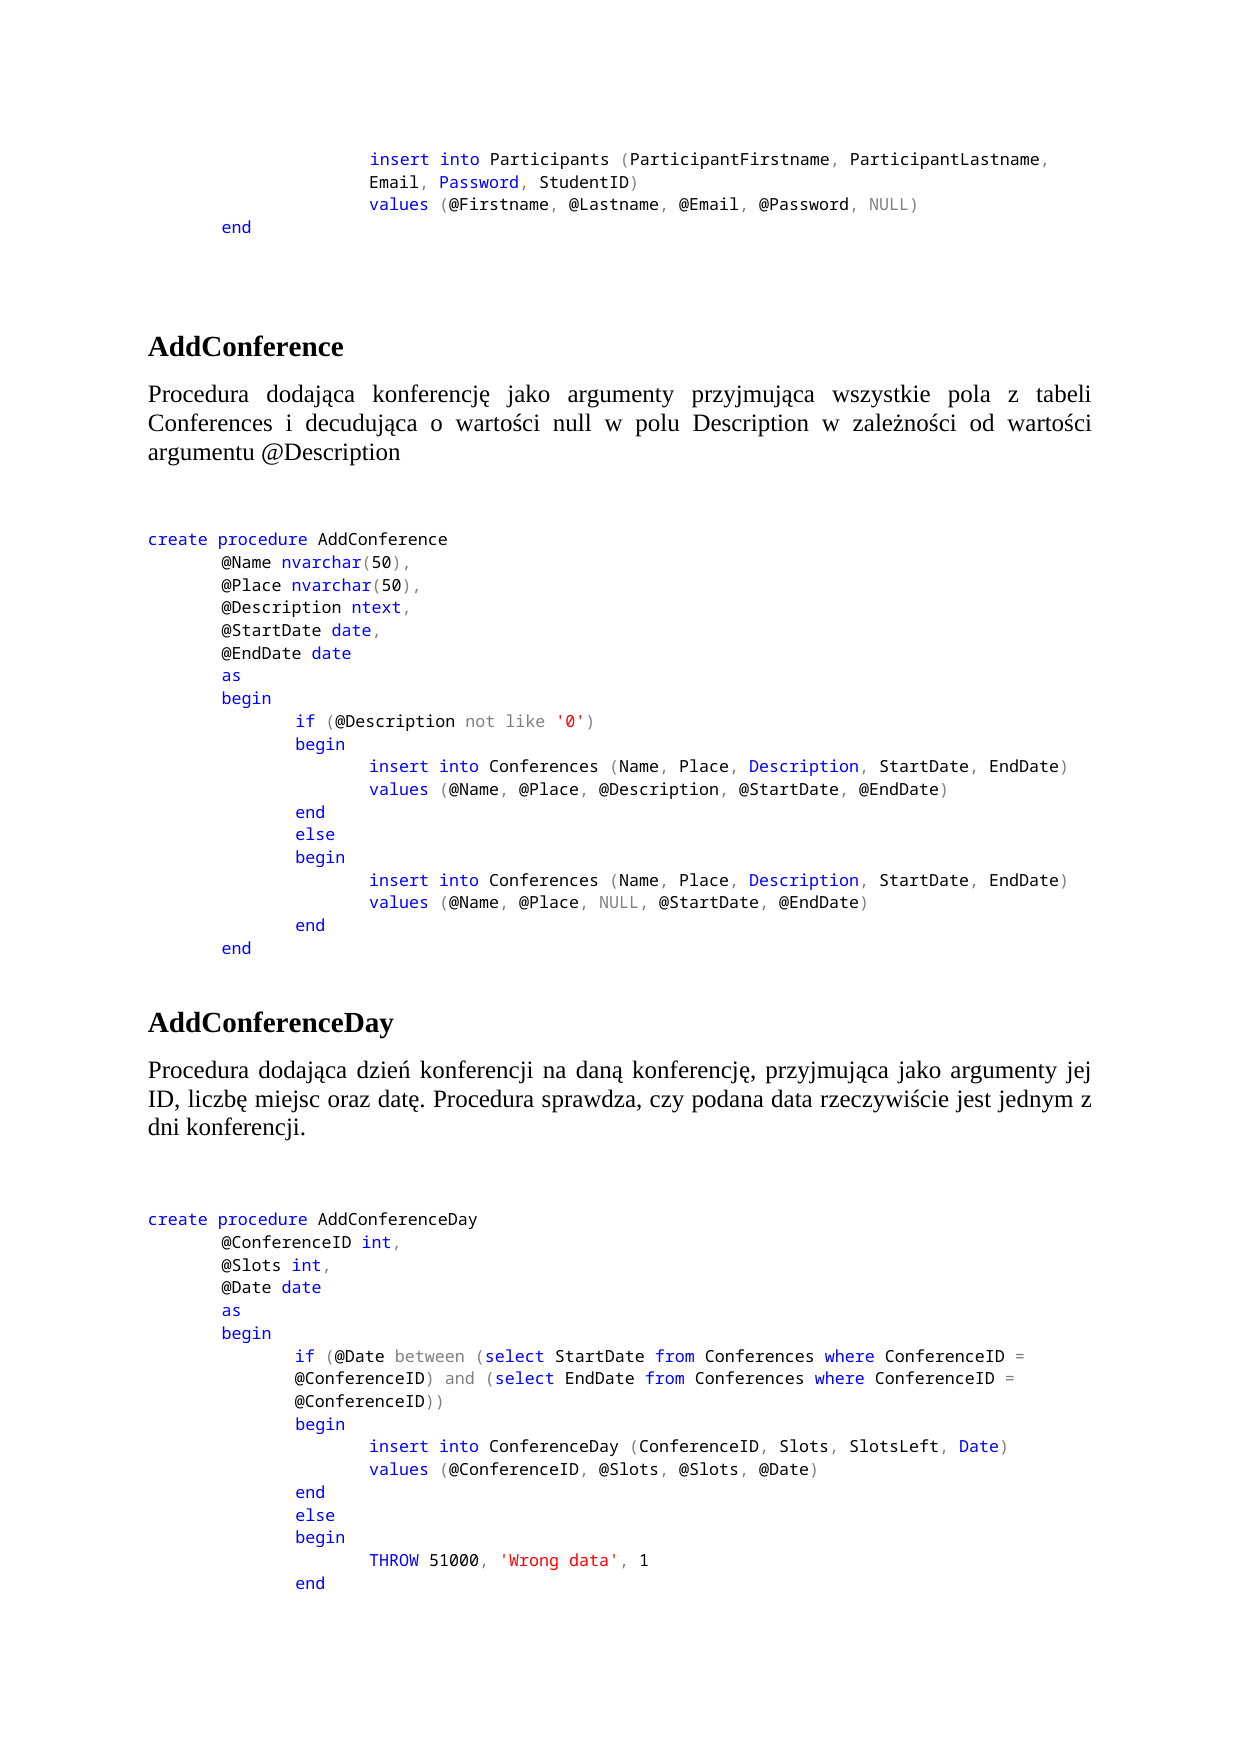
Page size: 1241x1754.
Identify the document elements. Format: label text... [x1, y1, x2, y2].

text as [148, 1299, 1093, 1322]
text begin [148, 732, 1093, 755]
text as [148, 664, 1093, 687]
text Procedura dodająca dzień konferencji na daną konferencję, przyjmująca jako argumenty jej ID, liczbę miejsc oraz datę. Procedura sprawdza, czy podana data rzeczywiście jest jednym z dni konferencji. [148, 1055, 1093, 1141]
text else [148, 1503, 1093, 1526]
text end [148, 800, 1093, 823]
text insert into Conferences (Name, Place, Description, StartDate, EndDate) [148, 868, 1093, 891]
text values (@Firstname, @Lastname, @Email, @Password, NULL) [148, 193, 1093, 216]
text begin [148, 1526, 1093, 1549]
text @Name nvarchar(50), [148, 551, 1093, 573]
text @Slots int, [148, 1253, 1093, 1276]
text create procedure AddConference [148, 528, 1093, 551]
text @Place nvarchar(50), [148, 573, 1093, 596]
text AddConference [148, 329, 1093, 363]
text @ConferenceID int, [148, 1231, 1093, 1253]
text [369, 148, 1093, 193]
text Procedura dodająca konferencję jako argumenty przyjmująca wszystkie pola z tabeli Conferences i decudująca o wartości null w polu Description w zależności od wartości argumentu @Description [148, 379, 1093, 466]
text end [148, 914, 1093, 937]
text else [148, 823, 1093, 846]
text end [148, 937, 1093, 959]
text insert into Conferences (Name, Place, Description, StartDate, EndDate) [148, 755, 1093, 778]
text begin [148, 1322, 1093, 1344]
text AddConferenceDay [148, 1005, 1093, 1038]
text values (@Name, @Place, NULL, @StartDate, @EndDate) [148, 891, 1093, 914]
text begin [148, 846, 1093, 868]
text @Date date [148, 1276, 1093, 1299]
text end [148, 1481, 1093, 1503]
text if (@Description not like '0') [148, 709, 1093, 732]
text begin [148, 687, 1093, 709]
text if (@Date between (select StartDate from Conferences where ConferenceID = @ConferenceID) and (select EndDate from Conferences where ConferenceID = @ConferenceID)) [294, 1344, 1093, 1412]
text end [148, 1571, 1093, 1594]
text create procedure AddConferenceDay [148, 1208, 1093, 1231]
text THROW 51000, 'Wrong data', 1 [148, 1549, 1093, 1571]
text begin [148, 1412, 1093, 1435]
text @Description ntext, [148, 596, 1093, 619]
text values (@ConferenceID, @Slots, @Slots, @Date) [148, 1458, 1093, 1481]
text @EndDate date [148, 641, 1093, 664]
text insert into ConferenceDay (ConferenceID, Slots, SlotsLeft, Date) [148, 1435, 1093, 1458]
text end [148, 216, 1093, 238]
text values (@Name, @Place, @Description, @StartDate, @EndDate) [148, 778, 1093, 800]
text @StartDate date, [148, 619, 1093, 641]
